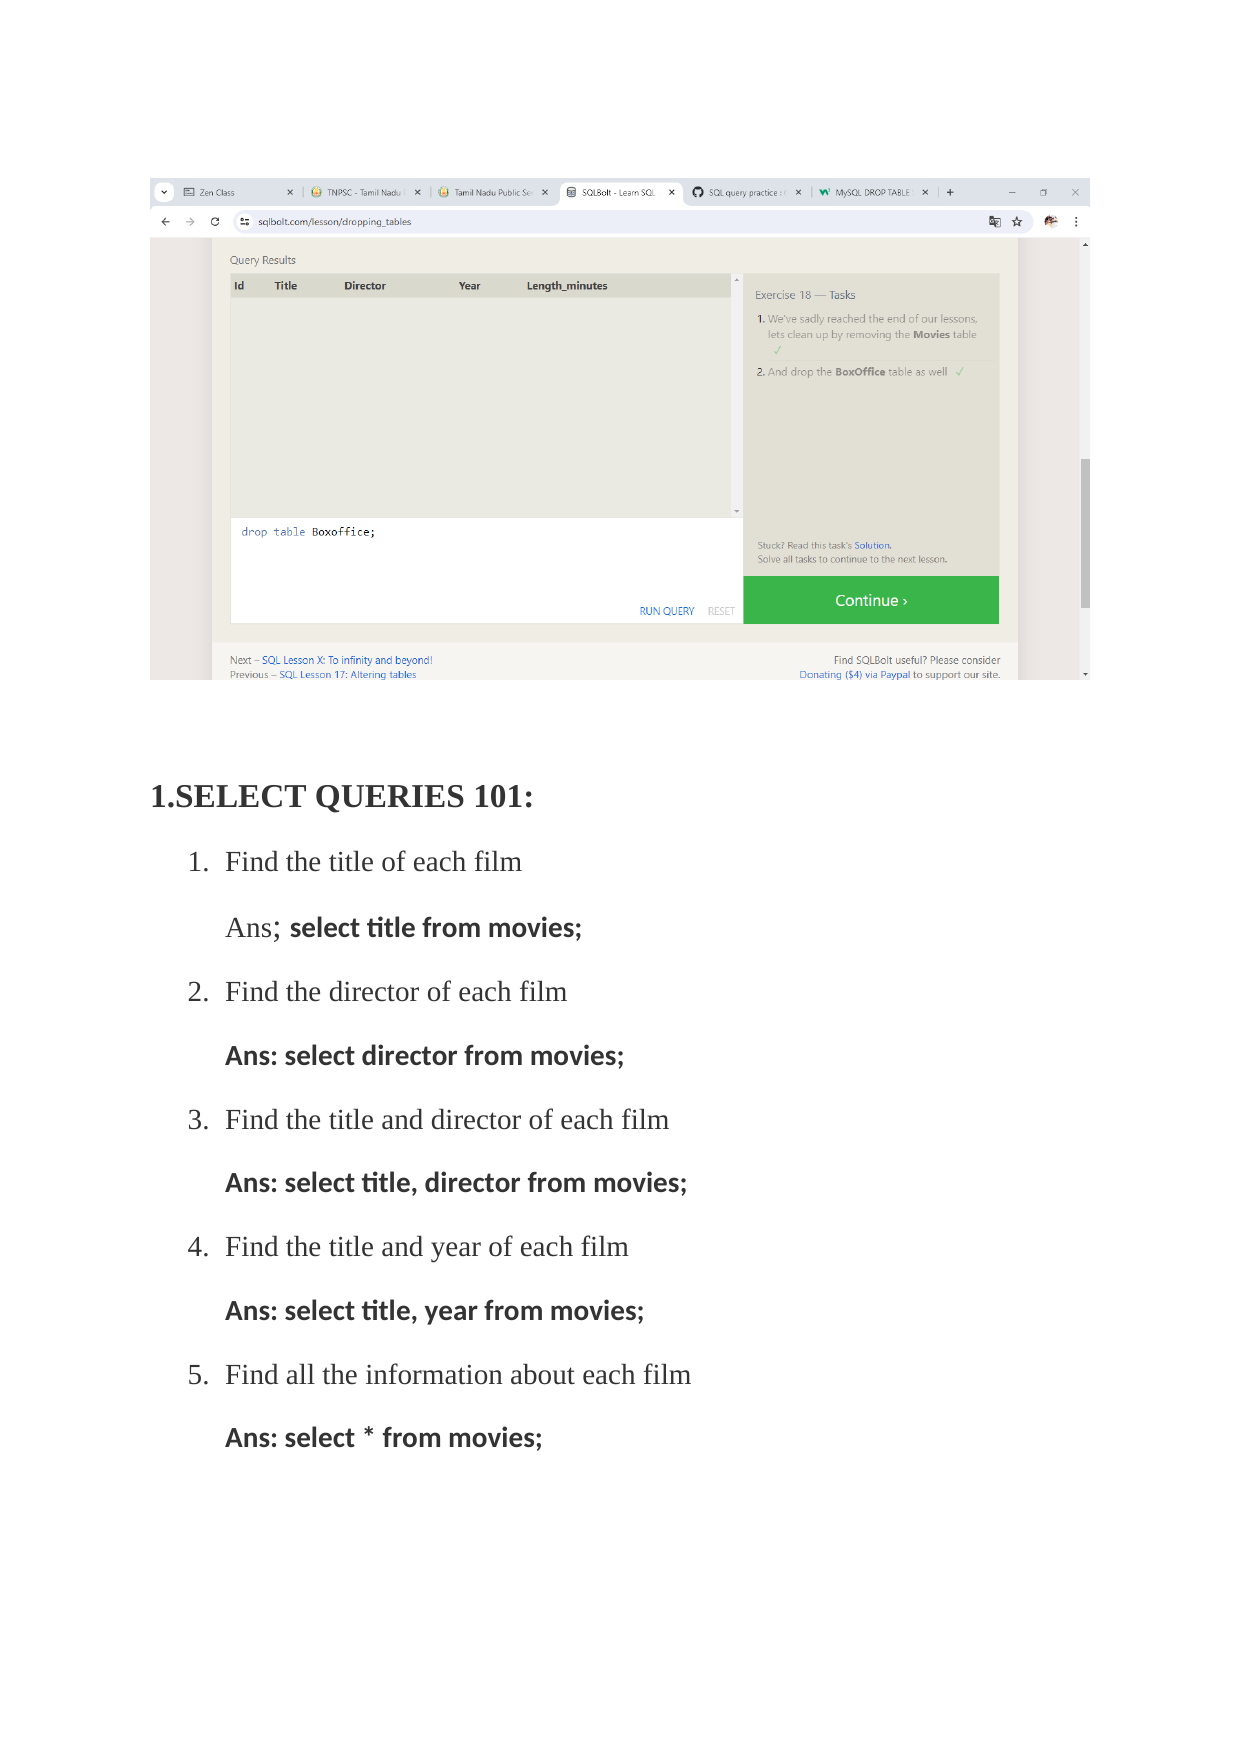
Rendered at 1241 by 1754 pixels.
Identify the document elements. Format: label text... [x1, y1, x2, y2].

list Find the title and director of each film [187, 1102, 1090, 1135]
text Ans: select * from movies; [225, 1419, 1090, 1455]
list Find all the information about each film [187, 1357, 1090, 1390]
text Ans: select title, year from movies; [225, 1292, 1090, 1328]
text Ans: select director from movies; [225, 1037, 1090, 1073]
text Ans; select title from movies; [225, 907, 1090, 945]
text 1.SELECT QUERIES 101: [150, 776, 1090, 815]
list Find the title and year of each film [187, 1229, 1090, 1263]
text Ans: select title, director from movies; [225, 1164, 1090, 1200]
list Find the director of each film [187, 974, 1090, 1008]
list Find the title of each film [187, 844, 1090, 877]
picture [150, 178, 1091, 680]
